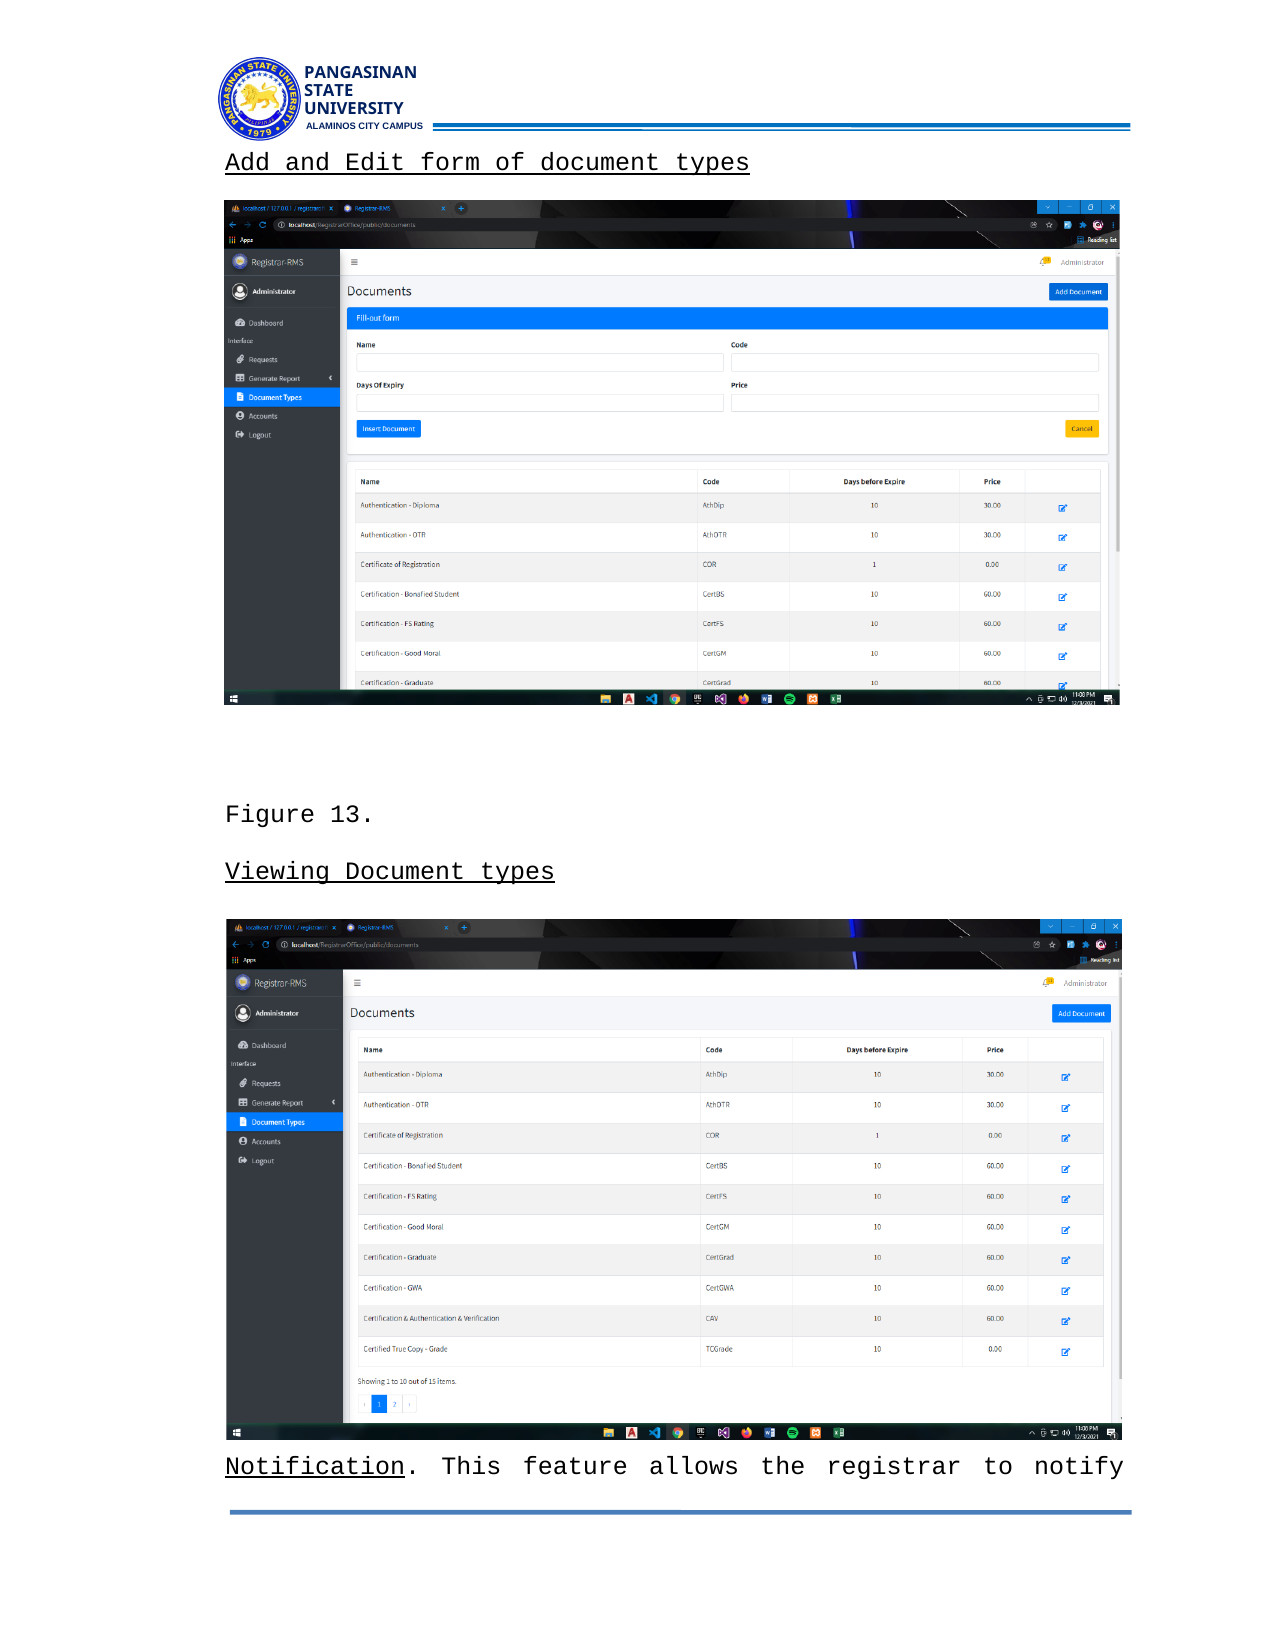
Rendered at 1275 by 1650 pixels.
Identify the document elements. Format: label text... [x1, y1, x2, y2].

text Figure 13. [225, 802, 1125, 830]
picture [225, 919, 1122, 1439]
picture [222, 200, 1119, 703]
text Add and Edit form of document types [225, 150, 1125, 178]
picture [218, 57, 301, 141]
text Viewing Document types [225, 858, 1125, 887]
